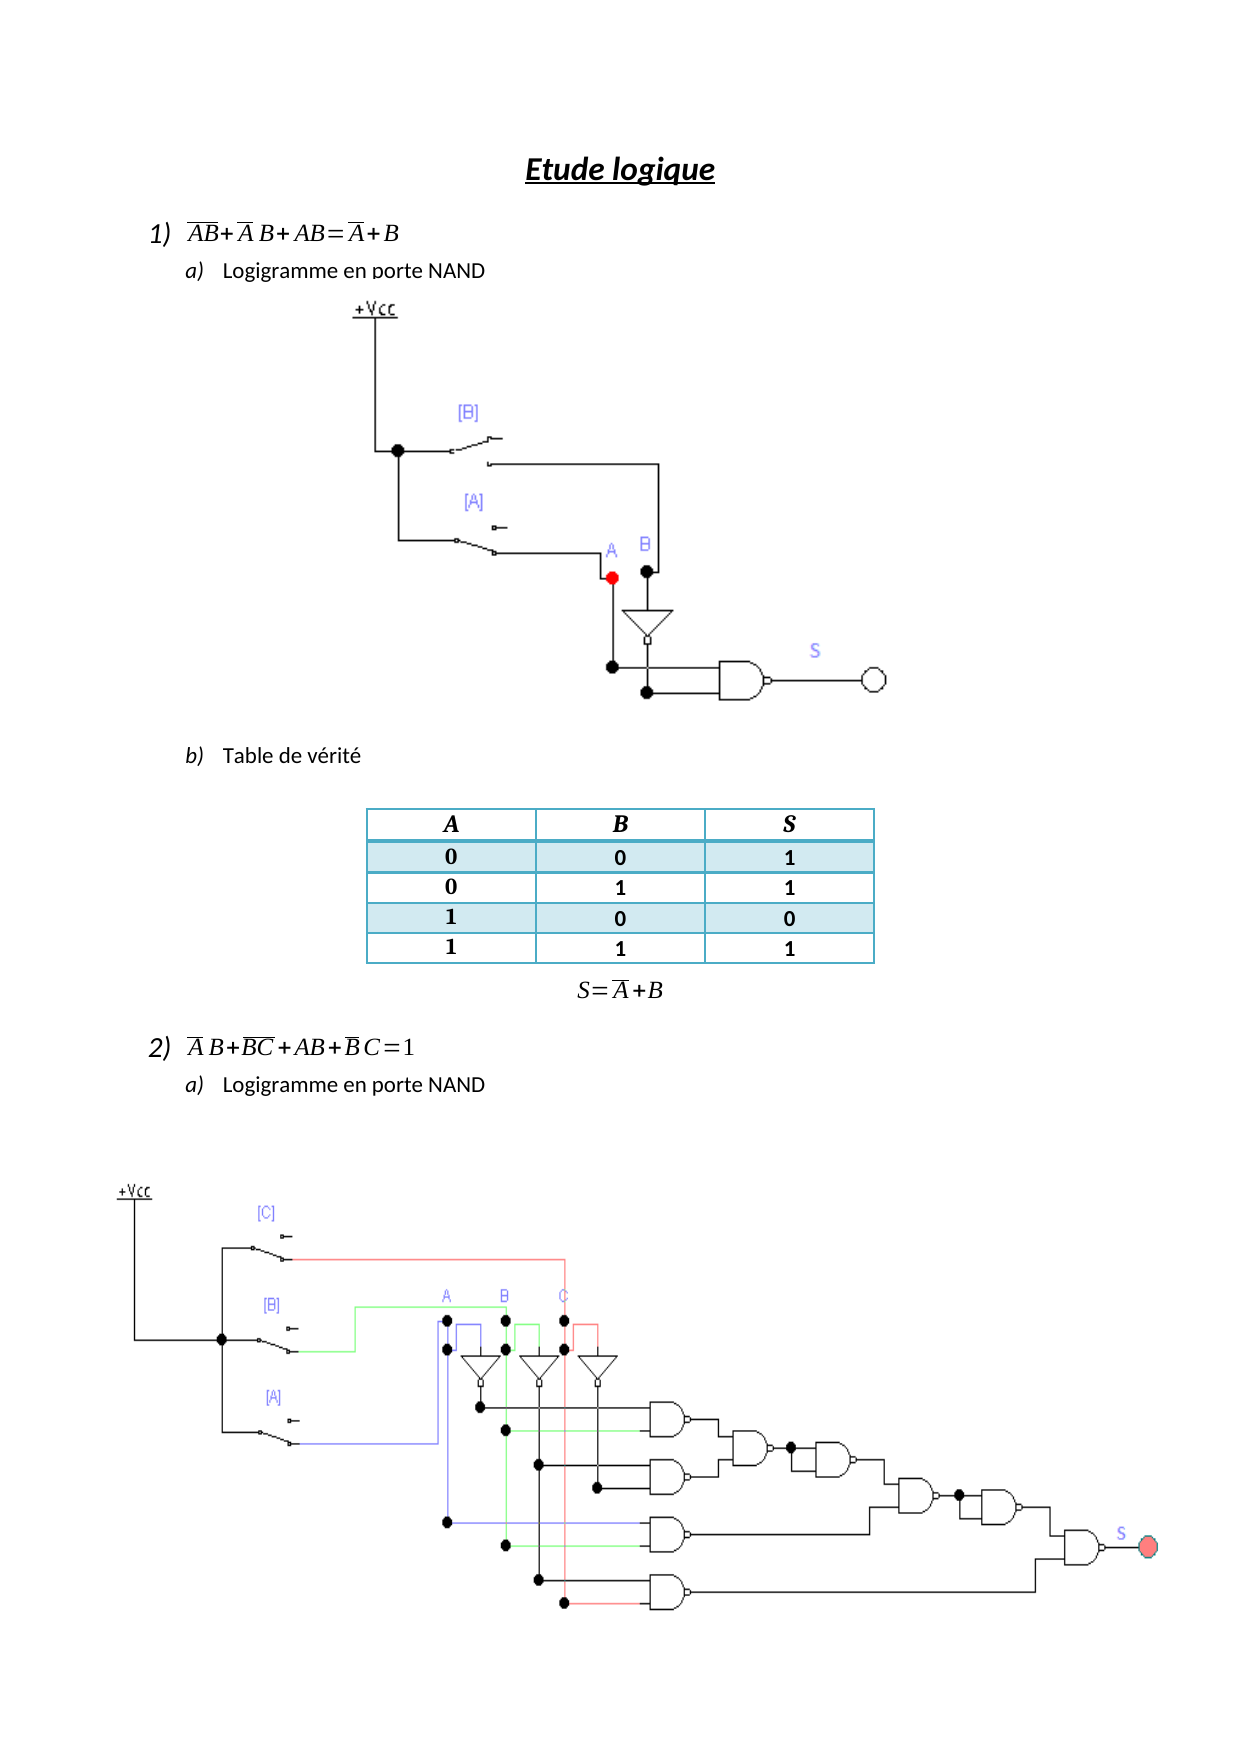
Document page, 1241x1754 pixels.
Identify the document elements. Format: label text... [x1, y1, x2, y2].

table_cell 0 [706, 904, 873, 932]
picture [323, 279, 932, 747]
list Logigramme en porte NAND [185, 1070, 1093, 1098]
table_cell 1 [706, 874, 873, 902]
table_header S [706, 810, 873, 839]
table_cell 1 [368, 904, 535, 932]
table_cell 1 [368, 934, 535, 962]
table_cell 1 [706, 934, 873, 962]
table_cell 1 [537, 934, 704, 962]
table_cell 0 [368, 874, 535, 902]
text *BOUFARESS AmmarEtude logique [148, 148, 1093, 188]
table_cell 1 [537, 874, 704, 902]
table_cell 0 [537, 904, 704, 932]
table_cell 0 [537, 843, 704, 871]
table_header A [368, 810, 535, 839]
list Table de vérité [185, 742, 1093, 769]
list Logigramme en porte NAND [185, 256, 1093, 284]
table_header B [537, 810, 704, 839]
table_cell 1 [706, 843, 873, 871]
table_cell 0 [368, 843, 535, 871]
picture [95, 1167, 1169, 1632]
